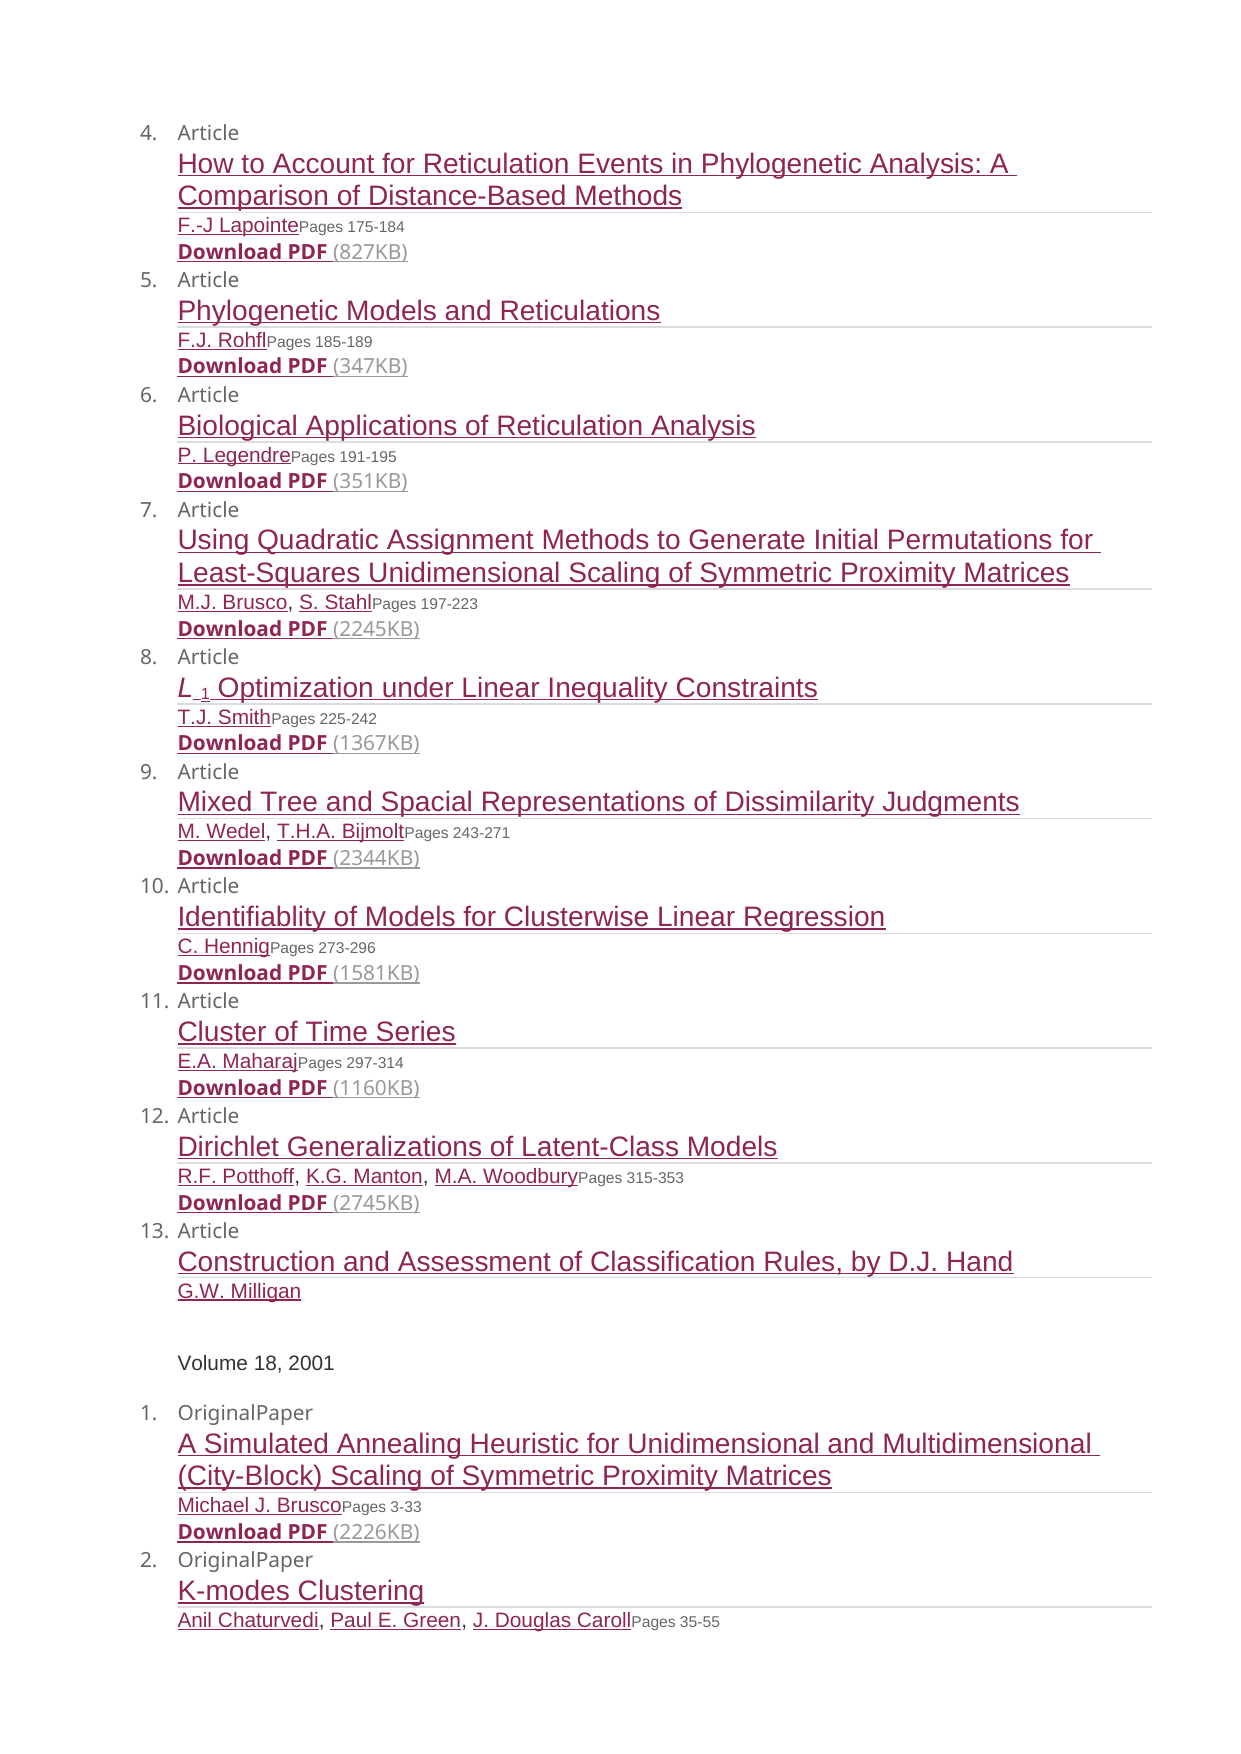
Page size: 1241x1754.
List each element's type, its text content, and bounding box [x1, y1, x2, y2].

text Phylogenetic Models and Reticulations [177, 294, 1152, 326]
text F.J. RohflPages 185-189 [177, 328, 1152, 352]
list OriginalPaper [140, 1398, 1152, 1427]
text G.W. Milligan [177, 1278, 1152, 1302]
text Download PDF (347KB) [177, 352, 1152, 380]
list Article [140, 380, 1152, 408]
text Download PDF (1581KB) [177, 958, 1152, 986]
text Using Quadratic Assignment Methods to Generate Initial Permutations for Least-Squares Unidimensional Scaling of Symmetric Proximity Matrices [177, 523, 1152, 588]
text E.A. MaharajPages 297-314 [177, 1049, 1152, 1073]
text Download PDF (1367KB) [177, 728, 1152, 757]
text Michael J. BruscoPages 3-33 [177, 1493, 1152, 1517]
list Article [140, 118, 1152, 147]
text Download PDF (2344KB) [177, 843, 1152, 872]
list Article [140, 872, 1152, 900]
text Download PDF (1160KB) [177, 1073, 1152, 1101]
list Article [140, 1101, 1152, 1130]
text How to Account for Reticulation Events in Phylogenetic Analysis: A Comparison of Distance-Based Methods [177, 147, 1152, 211]
text F.-J LapointePages 175-184 [177, 213, 1152, 237]
text R.F. Potthoff, K.G. Manton, M.A. WoodburyPages 315-353 [177, 1164, 1152, 1188]
text P. LegendrePages 191-195 [177, 443, 1152, 466]
text Download PDF (2245KB) [177, 614, 1152, 642]
text Download PDF (2745KB) [177, 1188, 1152, 1216]
list OriginalPaper [140, 1545, 1152, 1574]
text Mixed Tree and Spacial Representations of Dissimilarity Judgments [177, 785, 1152, 818]
text Download PDF (827KB) [177, 237, 1152, 265]
text L 1 Optimization under Linear Inequality Constraints [177, 671, 1152, 703]
text M. Wedel, T.H.A. BijmoltPages 243-271 [177, 819, 1152, 843]
text Download PDF (351KB) [177, 466, 1152, 495]
list Article [140, 495, 1152, 523]
text K-modes Clustering [177, 1574, 1152, 1606]
text C. HennigPages 273-296 [177, 934, 1152, 958]
text Cluster of Time Series [177, 1015, 1152, 1047]
text Construction and Assessment of Classification Rules, by D.J. Hand [177, 1244, 1152, 1277]
text Download PDF (2226KB) [177, 1517, 1152, 1545]
list Article [140, 642, 1152, 671]
text A Simulated Annealing Heuristic for Unidimensional and Multidimensional (City-Block) Scaling of Symmetric Proximity Matrices [177, 1427, 1152, 1491]
list Article [140, 757, 1152, 785]
list Article [140, 265, 1152, 294]
text M.J. Brusco, S. StahlPages 197-223 [177, 590, 1152, 614]
list Article [140, 1216, 1152, 1244]
text T.J. SmithPages 225-242 [177, 705, 1152, 728]
text Biological Applications of Reticulation Analysis [177, 408, 1152, 441]
text Volume 18, 2001 [177, 1350, 1152, 1374]
text Dirichlet Generalizations of Latent-Class Models [177, 1130, 1152, 1162]
text Identifiablity of Models for Clusterwise Linear Regression [177, 900, 1152, 932]
list Article [140, 986, 1152, 1015]
text Anil Chaturvedi, Paul E. Green, J. Douglas CarollPages 35-55 [177, 1608, 1152, 1632]
